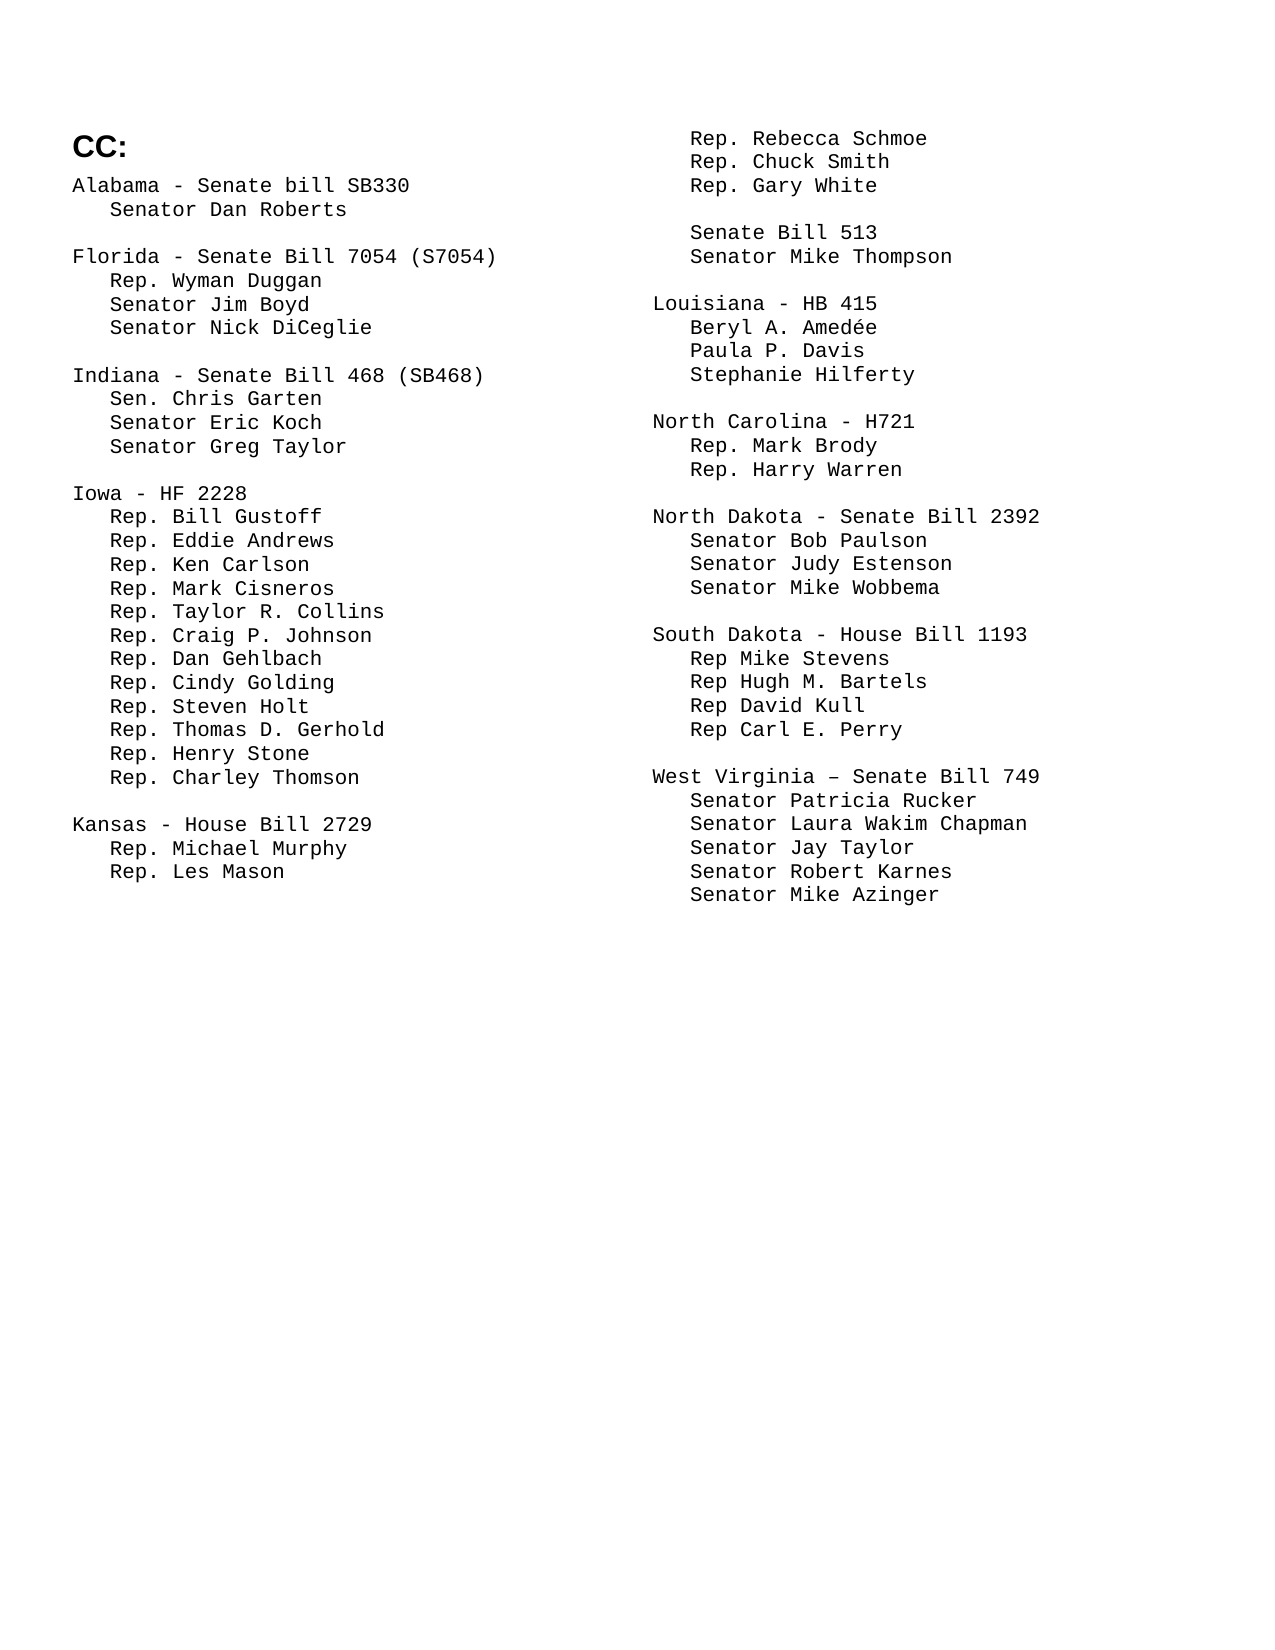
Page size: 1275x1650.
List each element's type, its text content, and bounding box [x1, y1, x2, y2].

text Alabama - Senate bill SB330 [72, 176, 622, 199]
text Senator Nick DiCeglie [72, 317, 622, 341]
text Senator Eric Koch [72, 412, 622, 436]
text Senate Bill 513 [652, 222, 1203, 246]
text Rep. Les Mason [72, 861, 622, 885]
text Rep. Mark Cisneros [72, 577, 622, 601]
text Rep. Eddie Andrews [72, 530, 622, 554]
text Senator Robert Karnes [652, 861, 1203, 884]
text Rep. Gary White [652, 175, 1203, 198]
text Iowa - HF 2228 [72, 483, 622, 507]
text Sen. Chris Garten [72, 388, 622, 412]
text Rep. Harry Warren [652, 459, 1203, 482]
text Rep. Taylor R. Collins [72, 601, 622, 625]
text Rep. Steven Holt [72, 696, 622, 719]
text Senator Mike Wobbema [652, 577, 1203, 601]
text Rep. Chuck Smith [652, 151, 1203, 175]
text Rep. Ken Carlson [72, 554, 622, 577]
text Rep. Thomas D. Gerhold [72, 719, 622, 743]
text Rep. Bill Gustoff [72, 507, 622, 530]
text Beryl A. Amedée [652, 317, 1203, 340]
text Senator Laura Wakim Chapman [652, 813, 1203, 837]
text Senator Jim Boyd [72, 294, 622, 317]
text Senator Judy Estenson [652, 553, 1203, 577]
text Rep Carl E. Perry [652, 719, 1203, 742]
text Kansas - House Bill 2729 [72, 814, 622, 838]
text Rep. Rebecca Schmoe [652, 128, 1203, 151]
text Louisiana - HB 415 [652, 293, 1203, 317]
text West Virginia – Senate Bill 749 [652, 766, 1203, 790]
text South Dakota - House Bill 1193 [652, 624, 1203, 648]
text Indiana - Senate Bill 468 (SB468) [72, 365, 622, 388]
text Senator Jay Taylor [652, 837, 1203, 861]
text North Carolina - H721 [652, 411, 1203, 435]
text Rep. Michael Murphy [72, 838, 622, 861]
text Stephanie Hilferty [652, 364, 1203, 388]
text Rep Mike Stevens [652, 648, 1203, 671]
text Florida - Senate Bill 7054 (S7054) [72, 246, 622, 270]
text Rep. Charley Thomson [72, 767, 622, 790]
text Senator Patricia Rucker [652, 790, 1203, 813]
text Rep. Henry Stone [72, 743, 622, 767]
text Rep. Mark Brody [652, 435, 1203, 459]
text Rep. Wyman Duggan [72, 270, 622, 294]
text Senator Bob Paulson [652, 529, 1203, 553]
text Rep. Craig P. Johnson [72, 625, 622, 648]
text Rep. Dan Gehlbach [72, 648, 622, 672]
text North Dakota - Senate Bill 2392 [652, 506, 1203, 529]
text Rep. Cindy Golding [72, 672, 622, 696]
subtitle CC: [72, 128, 622, 163]
text Paula P. Davis [652, 340, 1203, 364]
text Senator Mike Azinger [652, 884, 1203, 908]
text Senator Mike Thompson [652, 246, 1203, 269]
text Senator Greg Taylor [72, 436, 622, 459]
text Rep David Kull [652, 695, 1203, 719]
text Senator Dan Roberts [72, 199, 622, 223]
text Rep Hugh M. Bartels [652, 671, 1203, 695]
